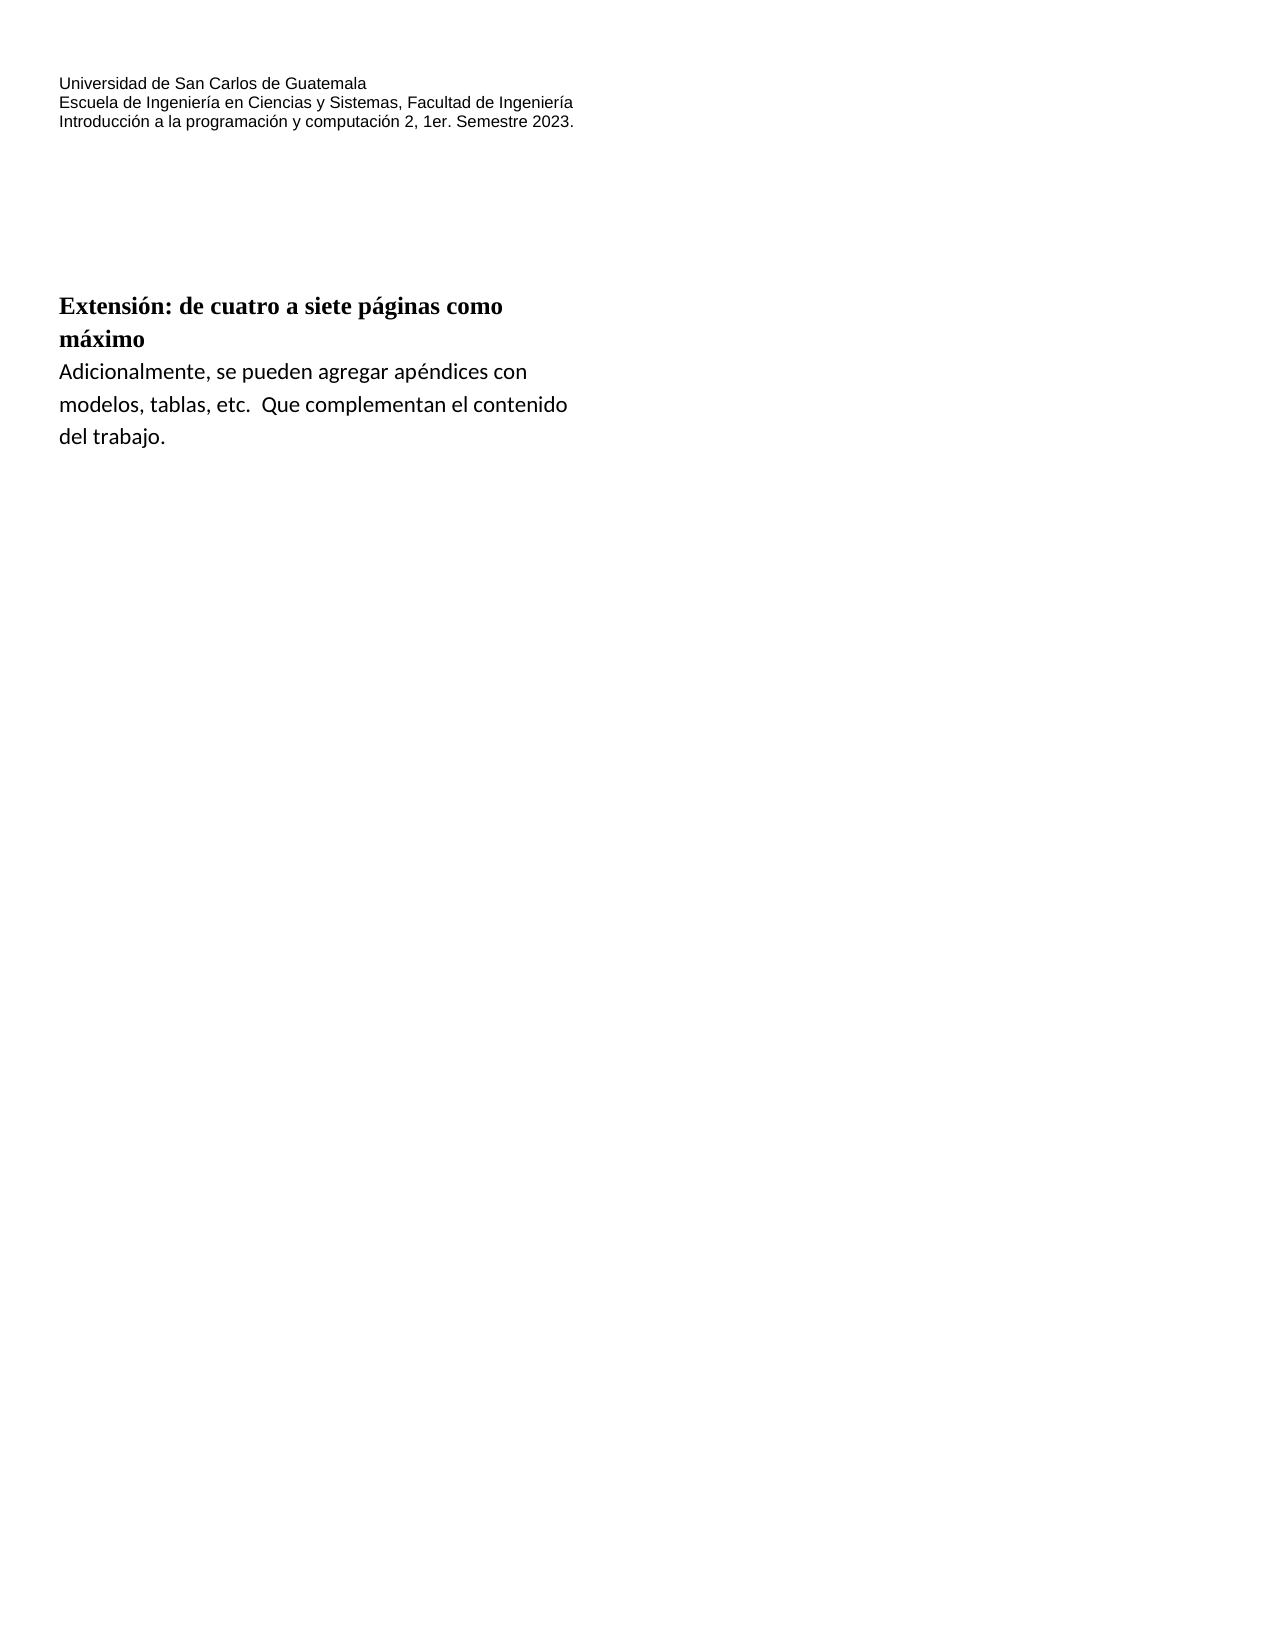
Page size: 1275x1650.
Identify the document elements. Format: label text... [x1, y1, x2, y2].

text Extensión: de cuatro a siete páginas como máximo [59, 291, 589, 353]
text Adicionalmente, se pueden agregar apéndices con modelos, tablas, etc. Que complementan el contenido del trabajo. [59, 357, 589, 450]
